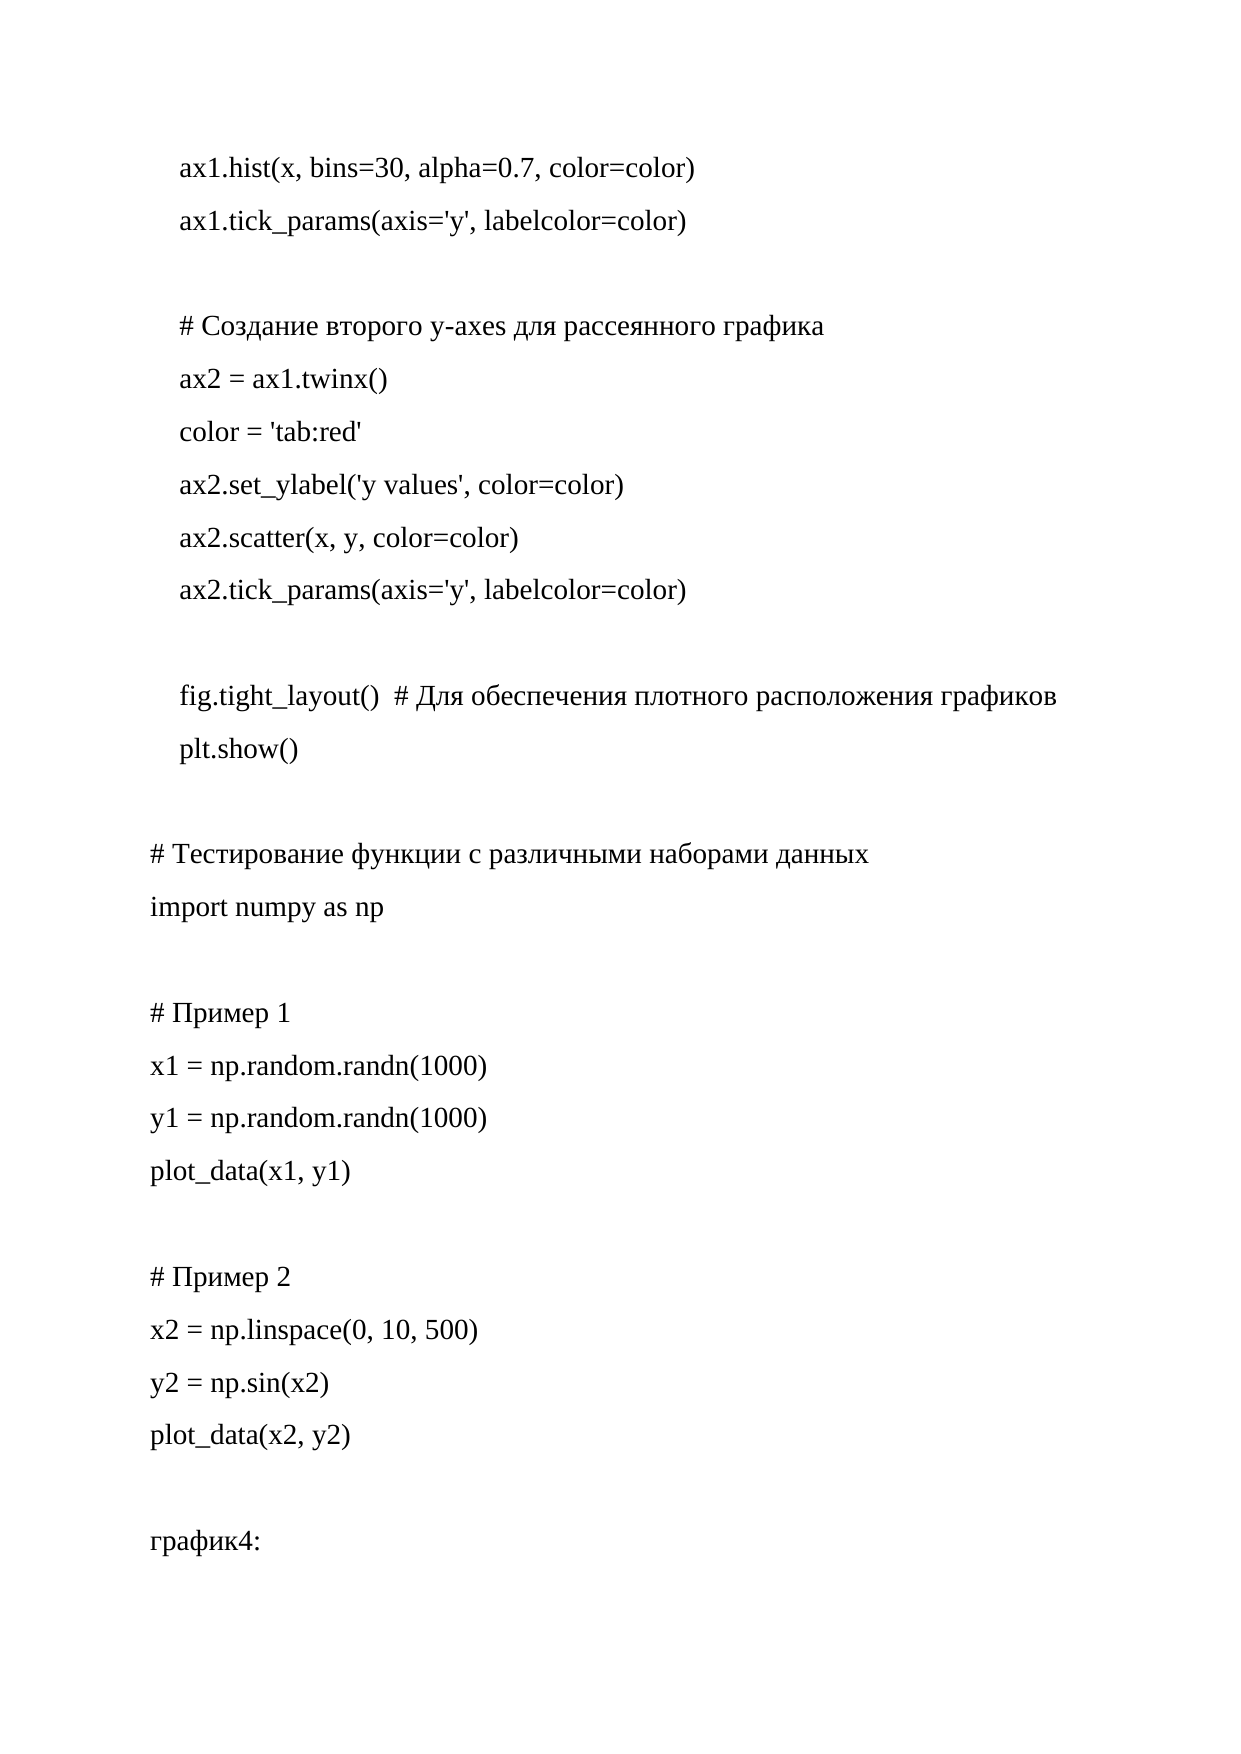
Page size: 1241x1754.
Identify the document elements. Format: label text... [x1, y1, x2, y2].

text график4: [150, 1523, 1090, 1557]
text ax1.hist(x, bins=30, alpha=0.7, color=color) [150, 150, 1090, 183]
text ax2.scatter(x, y, color=color) [150, 520, 1090, 553]
text x1 = np.random.randn(1000) [150, 1048, 1090, 1081]
text ax1.tick_params(axis='y', labelcolor=color) [150, 203, 1090, 236]
text ax2.set_ylabel('y values', color=color) [150, 467, 1090, 500]
text x2 = np.linspace(0, 10, 500) [150, 1312, 1090, 1345]
text plot_data(x1, y1) [150, 1153, 1090, 1187]
text # Тестирование функции с различными наборами данных [150, 837, 1090, 870]
text plot_data(x2, y2) [150, 1417, 1090, 1451]
text ax2.tick_params(axis='y', labelcolor=color) [150, 572, 1090, 606]
text plt.show() [150, 731, 1090, 764]
text # Создание второго y-axes для рассеянного графика [150, 308, 1090, 342]
text y2 = np.sin(x2) [150, 1365, 1090, 1398]
text ax2 = ax1.twinx() [150, 361, 1090, 395]
text # Пример 1 [150, 995, 1090, 1028]
text color = 'tab:red' [150, 414, 1090, 448]
text y1 = np.random.randn(1000) [150, 1101, 1090, 1134]
text fig.tight_layout() # Для обеспечения плотного расположения графиков [150, 678, 1090, 712]
text # Пример 2 [150, 1259, 1090, 1293]
text import numpy as np [150, 889, 1090, 923]
